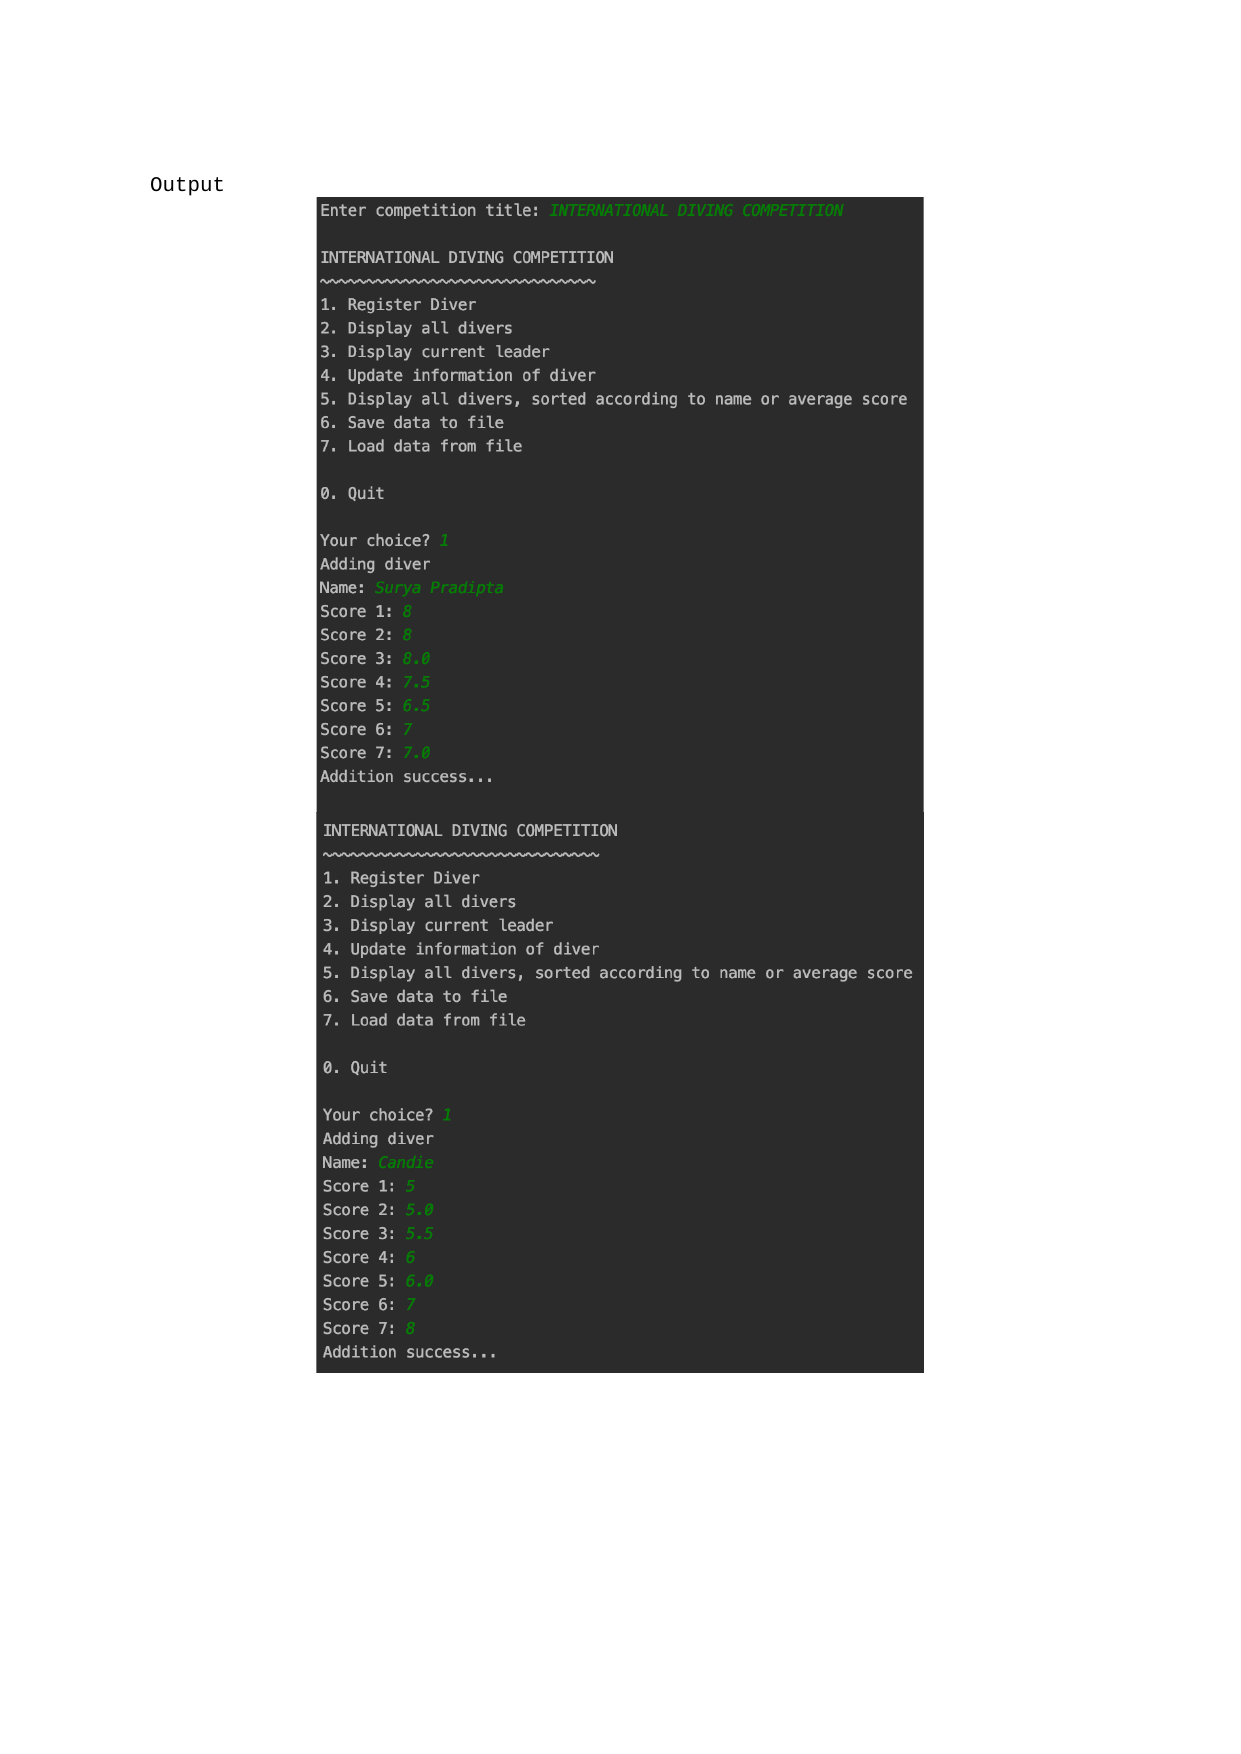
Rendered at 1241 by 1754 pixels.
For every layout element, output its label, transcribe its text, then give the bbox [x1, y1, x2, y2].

picture [316, 197, 924, 1373]
text Output [150, 174, 1090, 197]
